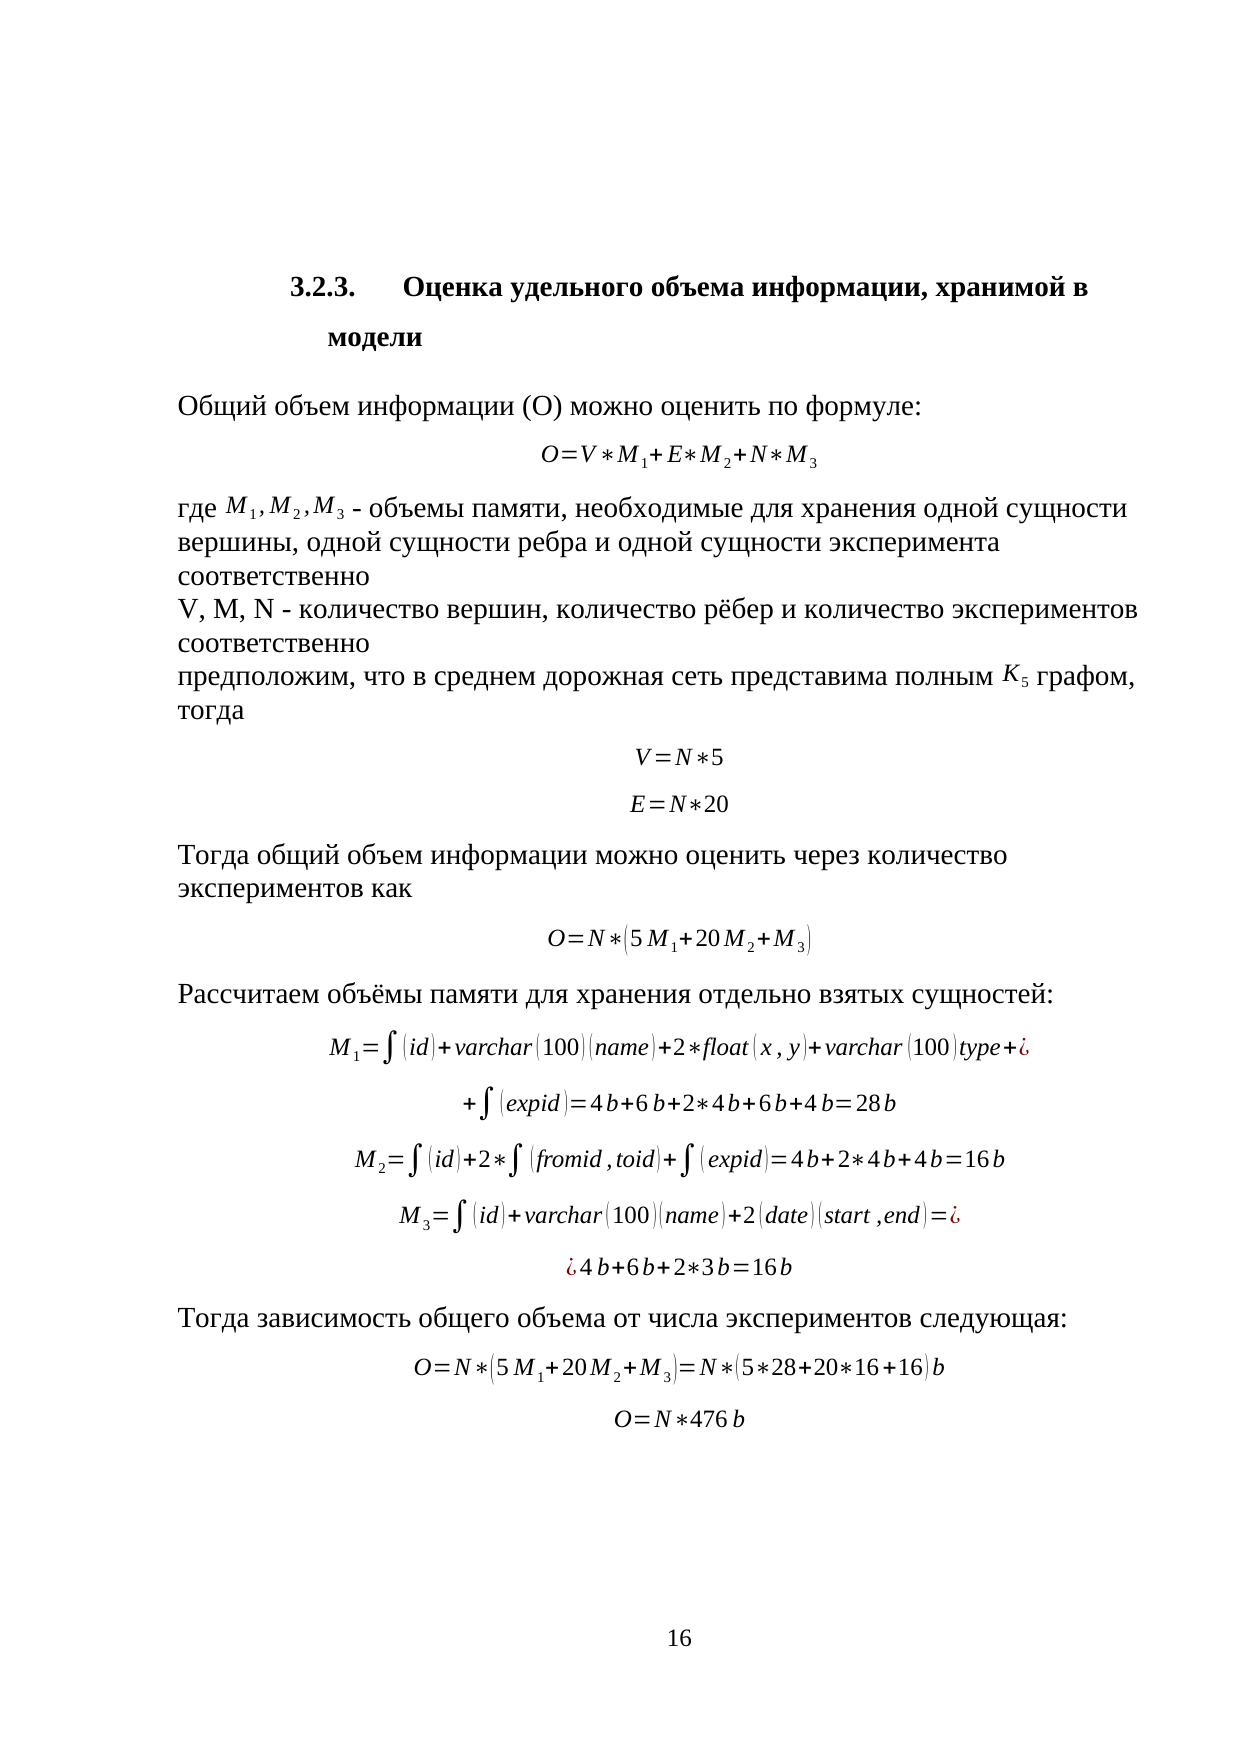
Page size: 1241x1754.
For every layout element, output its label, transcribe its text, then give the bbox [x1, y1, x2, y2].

text Рассчитаем объёмы памяти для хранения отдельно взятых сущностей: [177, 976, 1181, 1009]
text Общий объем информации (O) можно оценить по формуле: [177, 388, 1181, 422]
text где - объемы памяти, необходимые для хранения одной сущности вершины, одной сущности ребра и одной сущности эксперимента соответственно V, M, N - количество вершин, количество рёбер и количество экспериментов соответственно предположим, что в среднем дорожная сеть представима полным графом, тогда [177, 491, 1181, 725]
list Оценка удельного объема информации, хранимой в модели [290, 269, 1181, 353]
text Тогда зависимость общего объема от числа экспериментов следующая: [177, 1300, 1181, 1334]
text Тогда общий объем информации можно оценить через количество экспериментов как [177, 837, 1181, 904]
